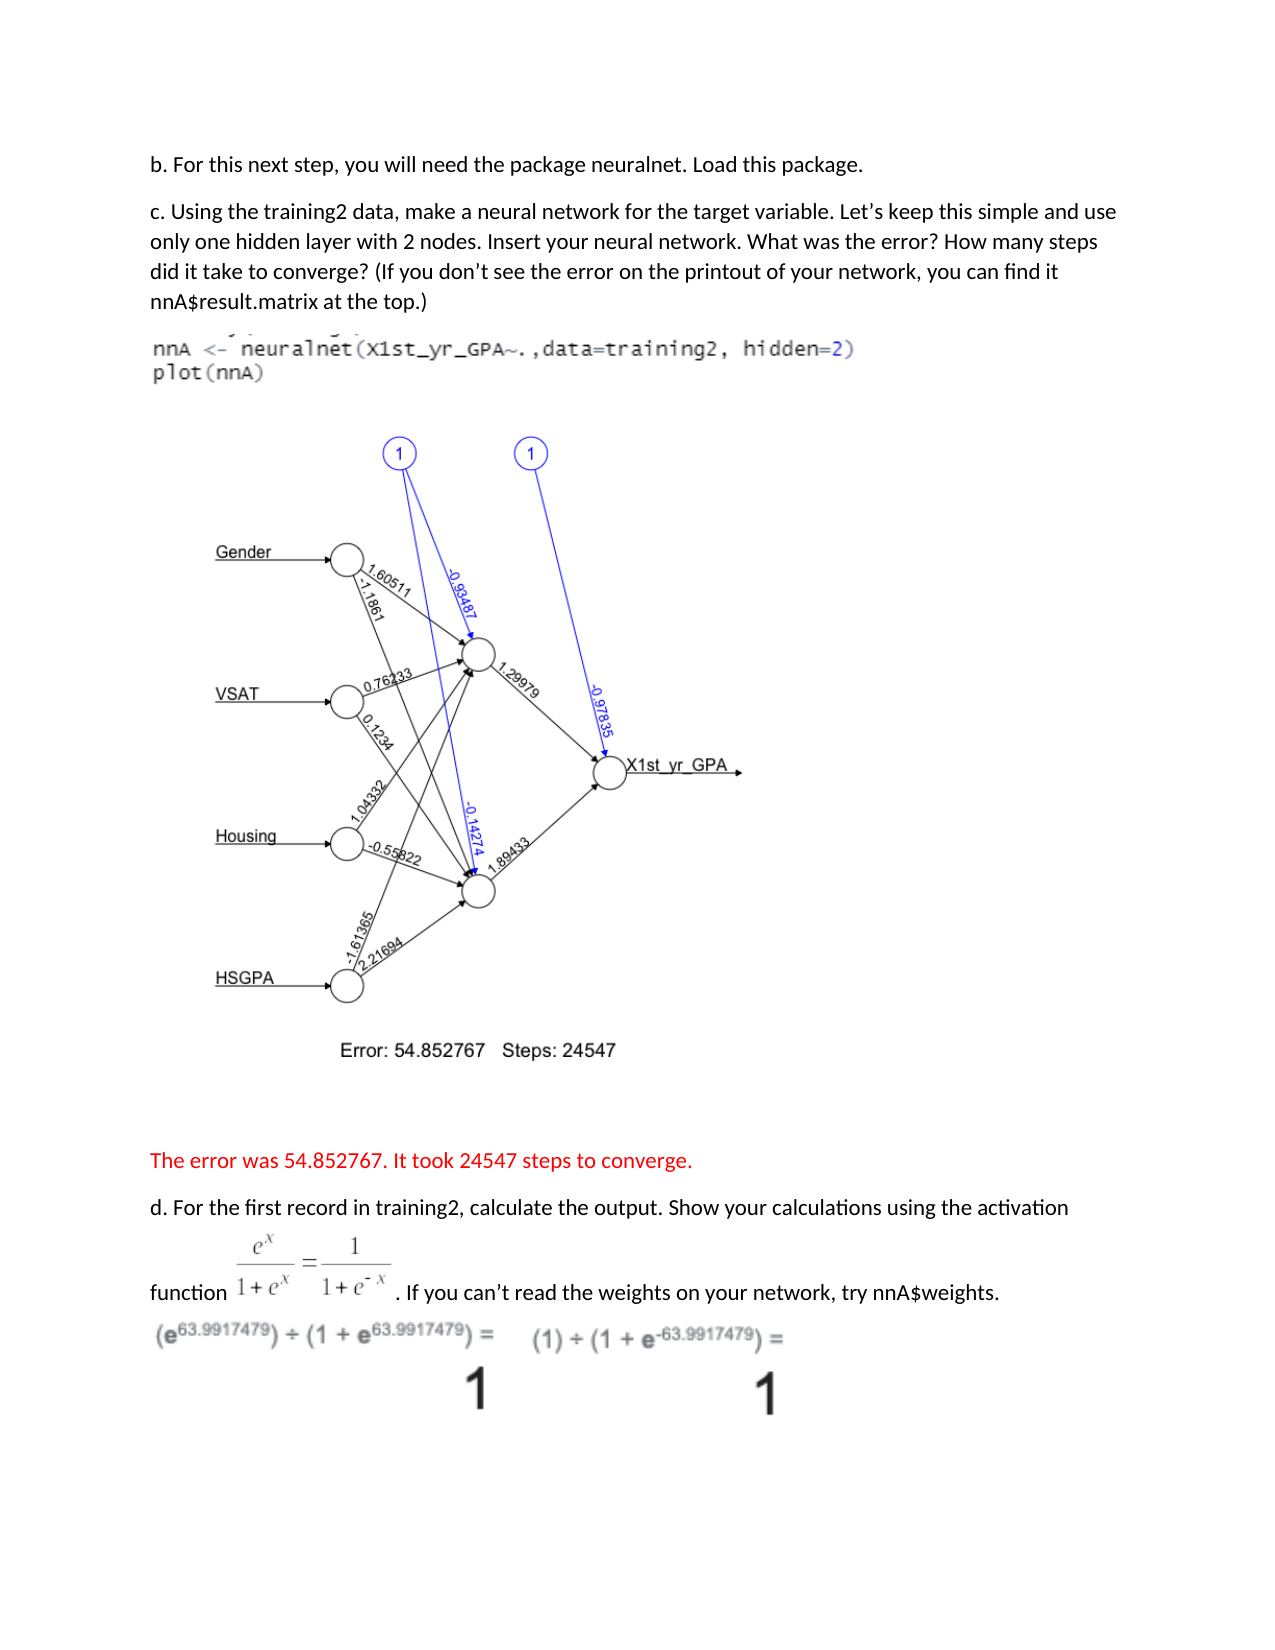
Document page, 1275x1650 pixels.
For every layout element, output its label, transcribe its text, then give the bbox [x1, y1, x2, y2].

picture [150, 334, 871, 400]
picture [150, 1307, 789, 1425]
text c. Using the training2 data, make a neural network for the target variable. Let’s keep this simple and use only one hidden layer with 2 nodes. Insert your neural network. What was the error? How many steps did it take to converge? (If you don’t see the error on the printout of your network, you can find it nnA$result.matrix at the top.) [150, 197, 1125, 316]
text The error was 54.852767. It took 24547 steps to converge. [150, 1146, 1125, 1174]
picture [150, 418, 807, 1128]
text b. For this next step, you will need the package neuralnet. Load this package. [150, 150, 1125, 178]
